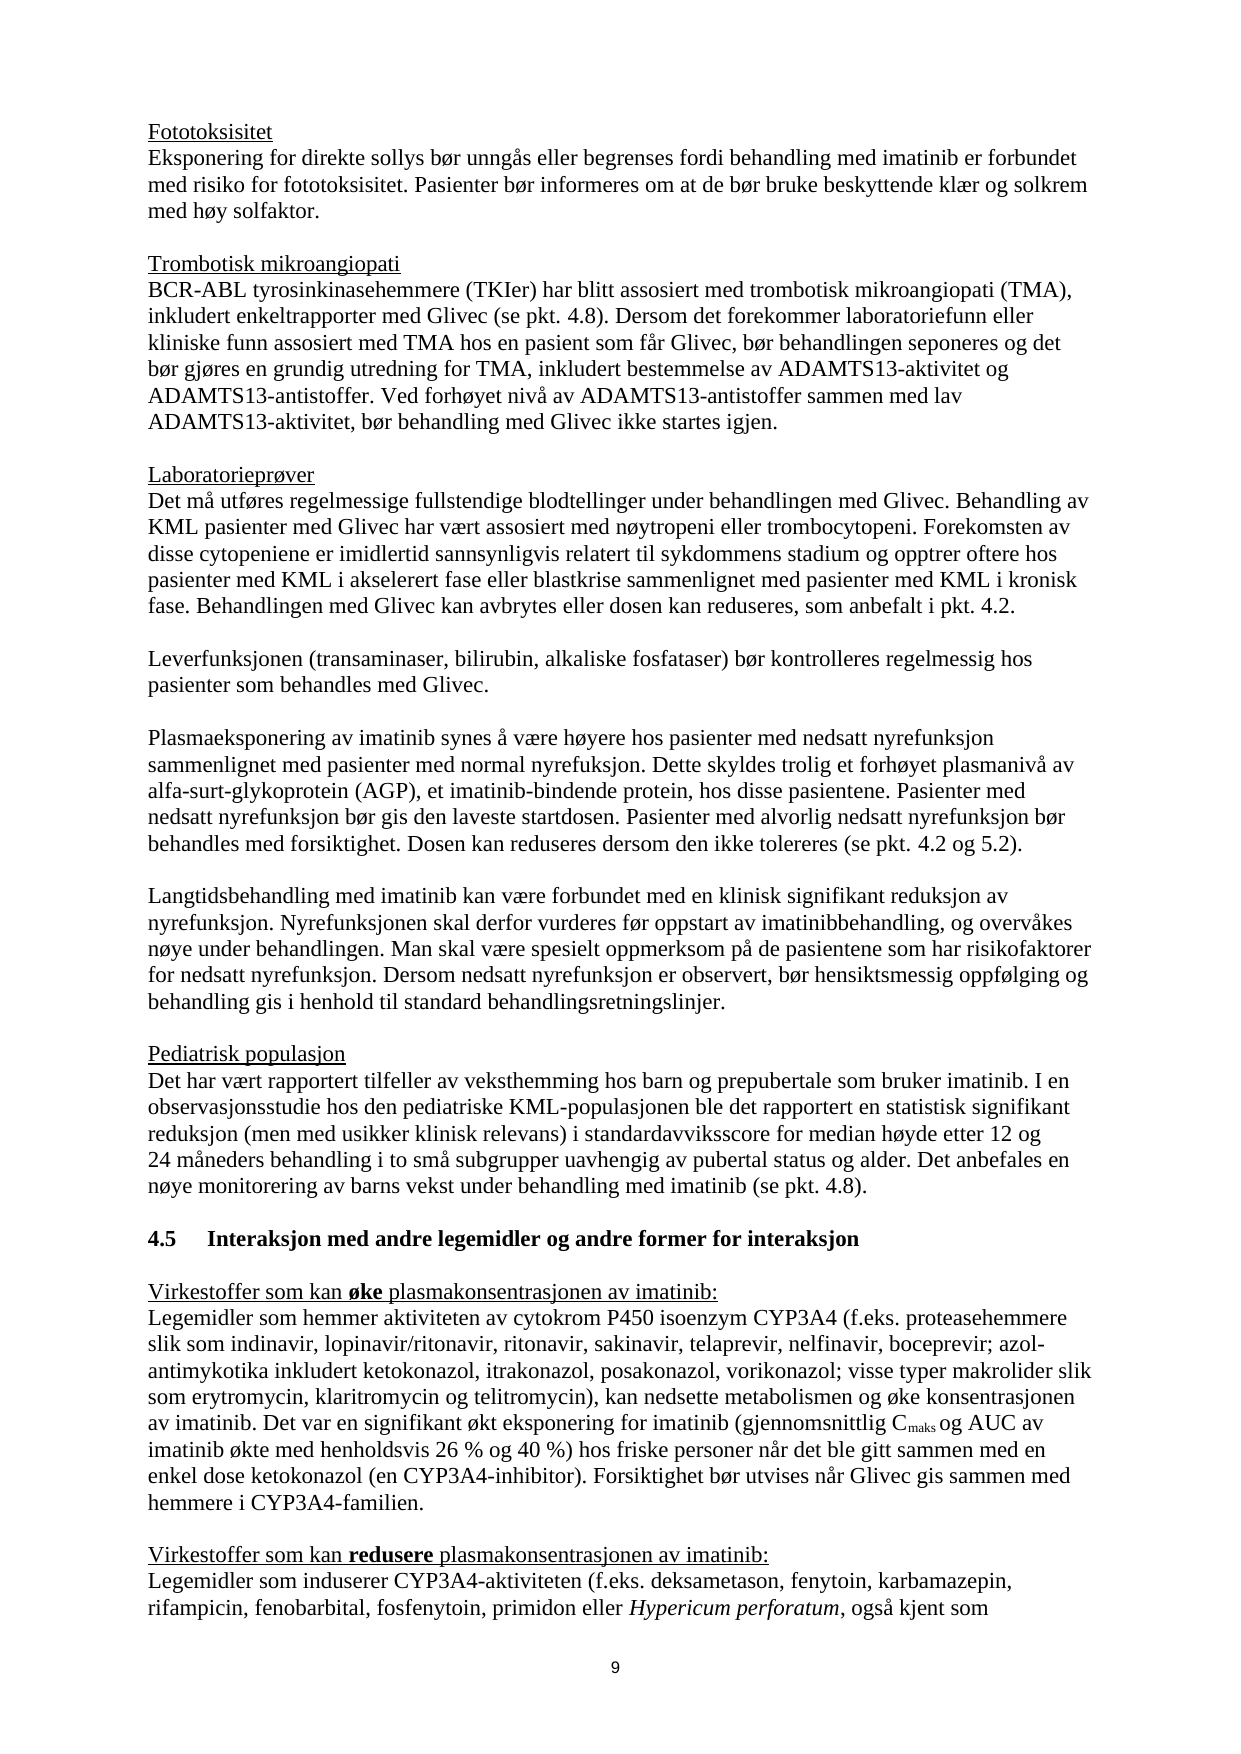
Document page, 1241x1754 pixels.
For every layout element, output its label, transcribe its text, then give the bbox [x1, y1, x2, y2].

text Eksponering for direkte sollys bør unngås eller begrenses fordi behandling med imatinib er forbundet med risiko for fototoksisitet. Pasienter bør informeres om at de bør bruke beskyttende klær og solkrem med høy solfaktor. [148, 144, 1092, 223]
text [148, 1568, 1092, 1620]
text 4.5 Interaksjon med andre legemidler og andre former for interaksjon [148, 1225, 1092, 1251]
text Leverfunksjonen (transaminaser, bilirubin, alkaliske fosfataser) bør kontrolleres regelmessig hos pasienter som behandles med Glivec. [148, 645, 1092, 698]
text Pediatrisk populasjon [148, 1041, 1092, 1067]
text Virkestoffer som kan redusere plasmakonsentrasjonen av imatinib: [148, 1541, 1092, 1568]
text Langtidsbehandling med imatinib kan være forbundet med en klinisk signifikant reduksjon av nyrefunksjon. Nyrefunksjonen skal derfor vurderes før oppstart av imatinibbehandling, og overvåkes nøye under behandlingen. Man skal være spesielt oppmerksom på de pasientene som har risikofaktorer for nedsatt nyrefunksjon. Dersom nedsatt nyrefunksjon er observert, bør hensiktsmessig oppfølging og behandling gis i henhold til standard behandlingsretningslinjer. [148, 882, 1092, 1014]
text Det har vært rapportert tilfeller av veksthemming hos barn og prepubertale som bruker imatinib. I en observasjonsstudie hos den pediatriske KML-populasjonen ble det rapportert en statistisk signifikant reduksjon (men med usikker klinisk relevans) i standardavviksscore for median høyde etter 12 og 24 måneders behandling i to små subgrupper uavhengig av pubertal status og alder. Det anbefales en nøye monitorering av barns vekst under behandling med imatinib (se pkt. 4.8). [148, 1067, 1092, 1199]
text Legemidler som hemmer aktiviteten av cytokrom P450 isoenzym CYP3A4 (f.eks. proteasehemmere slik som indinavir, lopinavir/ritonavir, ritonavir, sakinavir, telaprevir, nelfinavir, boceprevir; azol-antimykotika inkludert ketokonazol, itrakonazol, posakonazol, vorikonazol; visse typer makrolider slik som erytromycin, klaritromycin og telitromycin), kan nedsette metabolismen og øke konsentrasjonen av imatinib. Det var en signifikant økt eksponering for imatinib (gjennomsnittlig Cmaks og AUC av imatinib økte med henholdsvis 26 % og 40 %) hos friske personer når det ble gitt sammen med en enkel dose ketokonazol (en CYP3A4-inhibitor). Forsiktighet bør utvises når Glivec gis sammen med hemmere i CYP3A4-familien. [148, 1304, 1092, 1515]
text BCR-ABL tyrosinkinasehemmere (TKIer) har blitt assosiert med trombotisk mikroangiopati (TMA), inkludert enkeltrapporter med Glivec (se pkt. 4.8). Dersom det forekommer laboratoriefunn eller kliniske funn assosiert med TMA hos en pasient som får Glivec, bør behandlingen seponeres og det bør gjøres en grundig utredning for TMA, inkludert bestemmelse av ADAMTS13-aktivitet og ADAMTS13-antistoffer. Ved forhøyet nivå av ADAMTS13-antistoffer sammen med lav ADAMTS13-aktivitet, bør behandling med Glivec ikke startes igjen. [148, 276, 1092, 434]
text Trombotisk mikroangiopati [148, 250, 1092, 276]
text Virkestoffer som kan øke plasmakonsentrasjonen av imatinib: [148, 1278, 1092, 1304]
text Plasmaeksponering av imatinib synes å være høyere hos pasienter med nedsatt nyrefunksjon sammenlignet med pasienter med normal nyrefuksjon. Dette skyldes trolig et forhøyet plasmanivå av alfa-surt-glykoprotein (AGP), et imatinib-bindende protein, hos disse pasientene. Pasienter med nedsatt nyrefunksjon bør gis den laveste startdosen. Pasienter med alvorlig nedsatt nyrefunksjon bør behandles med forsiktighet. Dosen kan reduseres dersom den ikke tolereres (se pkt. 4.2 og 5.2). [148, 724, 1092, 856]
text Laboratorieprøver [148, 461, 1092, 487]
text Det må utføres regelmessige fullstendige blodtellinger under behandlingen med Glivec. Behandling av pasienter med Glivec har vært assosiert med nøytropeni eller trombocytopeni. Forekomsten av disse cytopeniene er imidlertid sannsynligvis relatert til sykdommens stadium og opptrer oftere hos pasienter med i akselerert fase eller blastkrise sammenlignet med pasienter med i kronisk fase. Behandlingen med Glivec kan avbrytes eller dosen kan reduseres, som anbefalt i pkt. 4.2. [148, 487, 1092, 619]
text Fototoksisitet [148, 118, 1092, 144]
